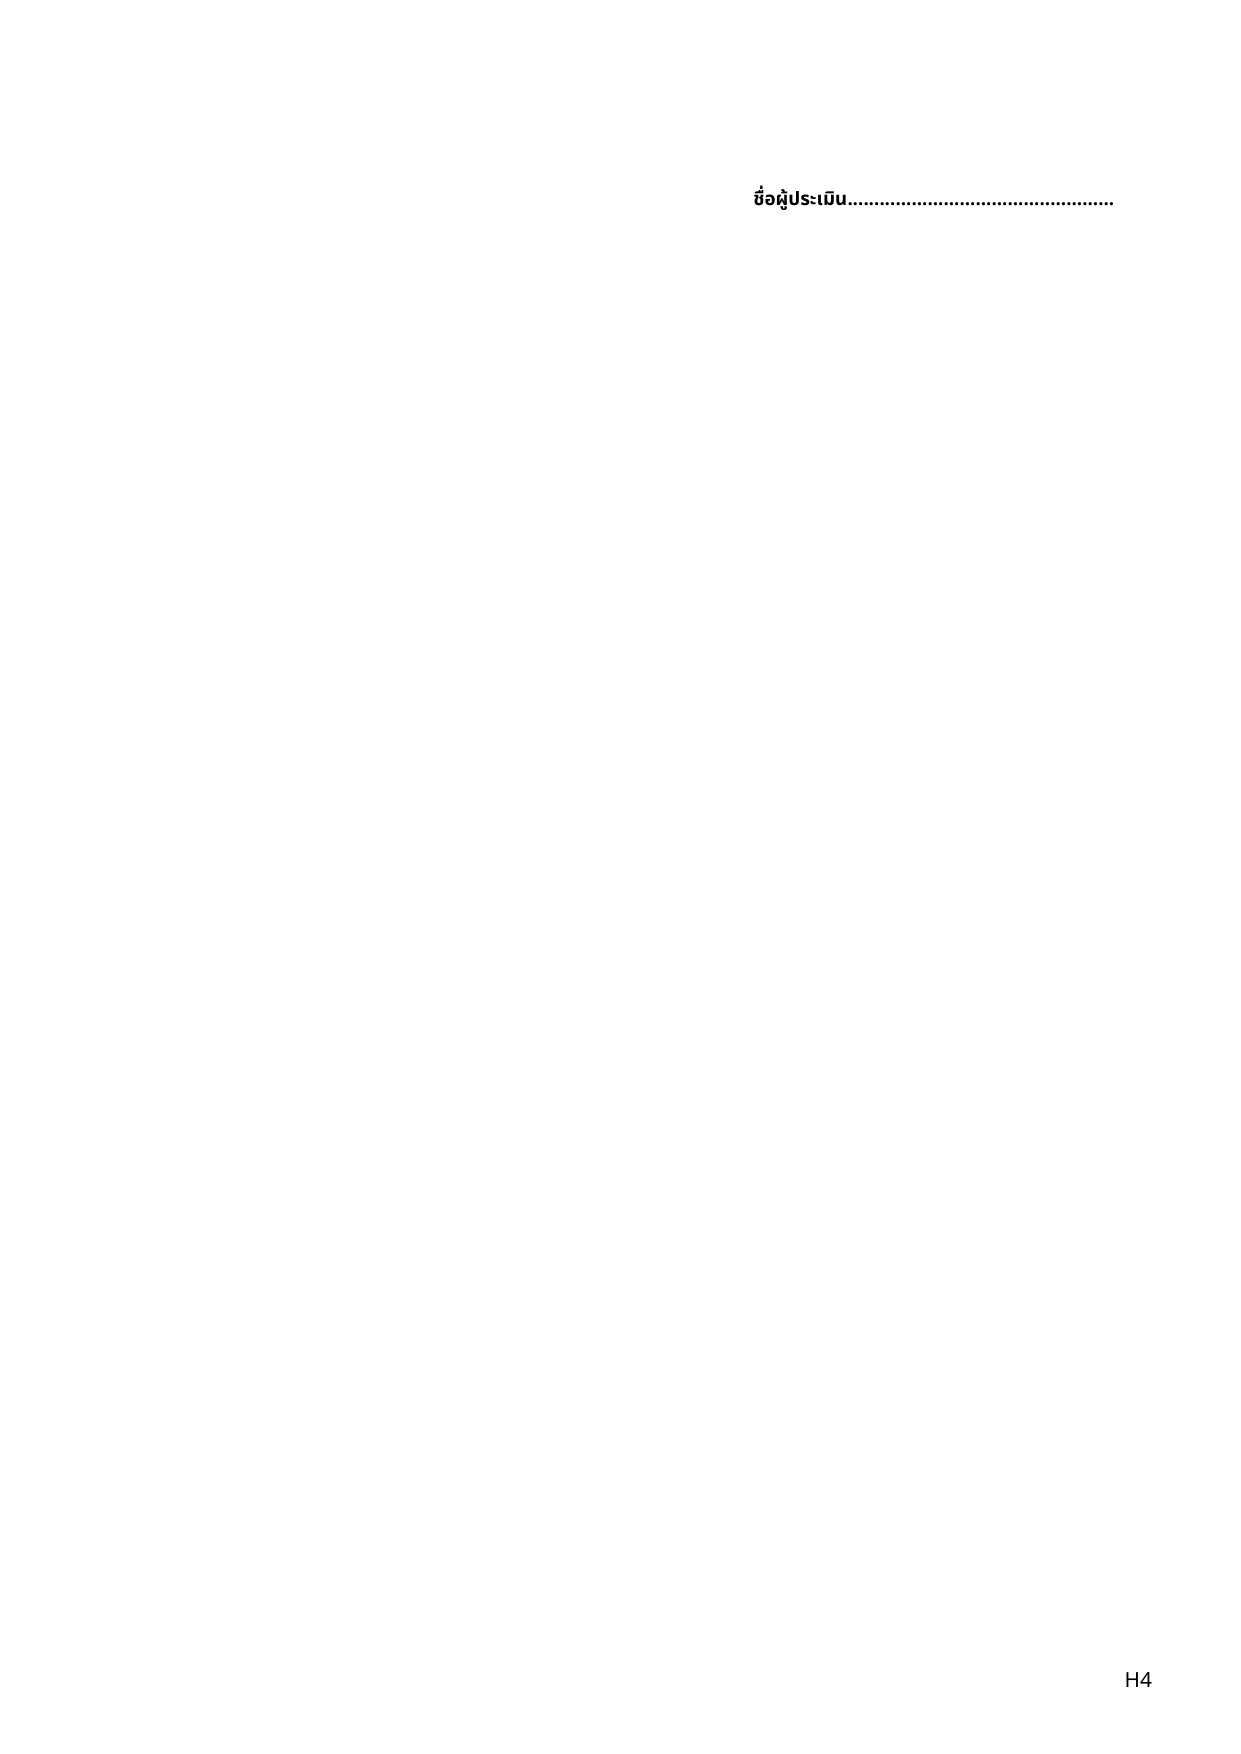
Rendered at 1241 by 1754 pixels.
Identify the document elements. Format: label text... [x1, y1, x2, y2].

text ชื่อผู้ประเมิน.................................................. [89, 186, 1152, 214]
